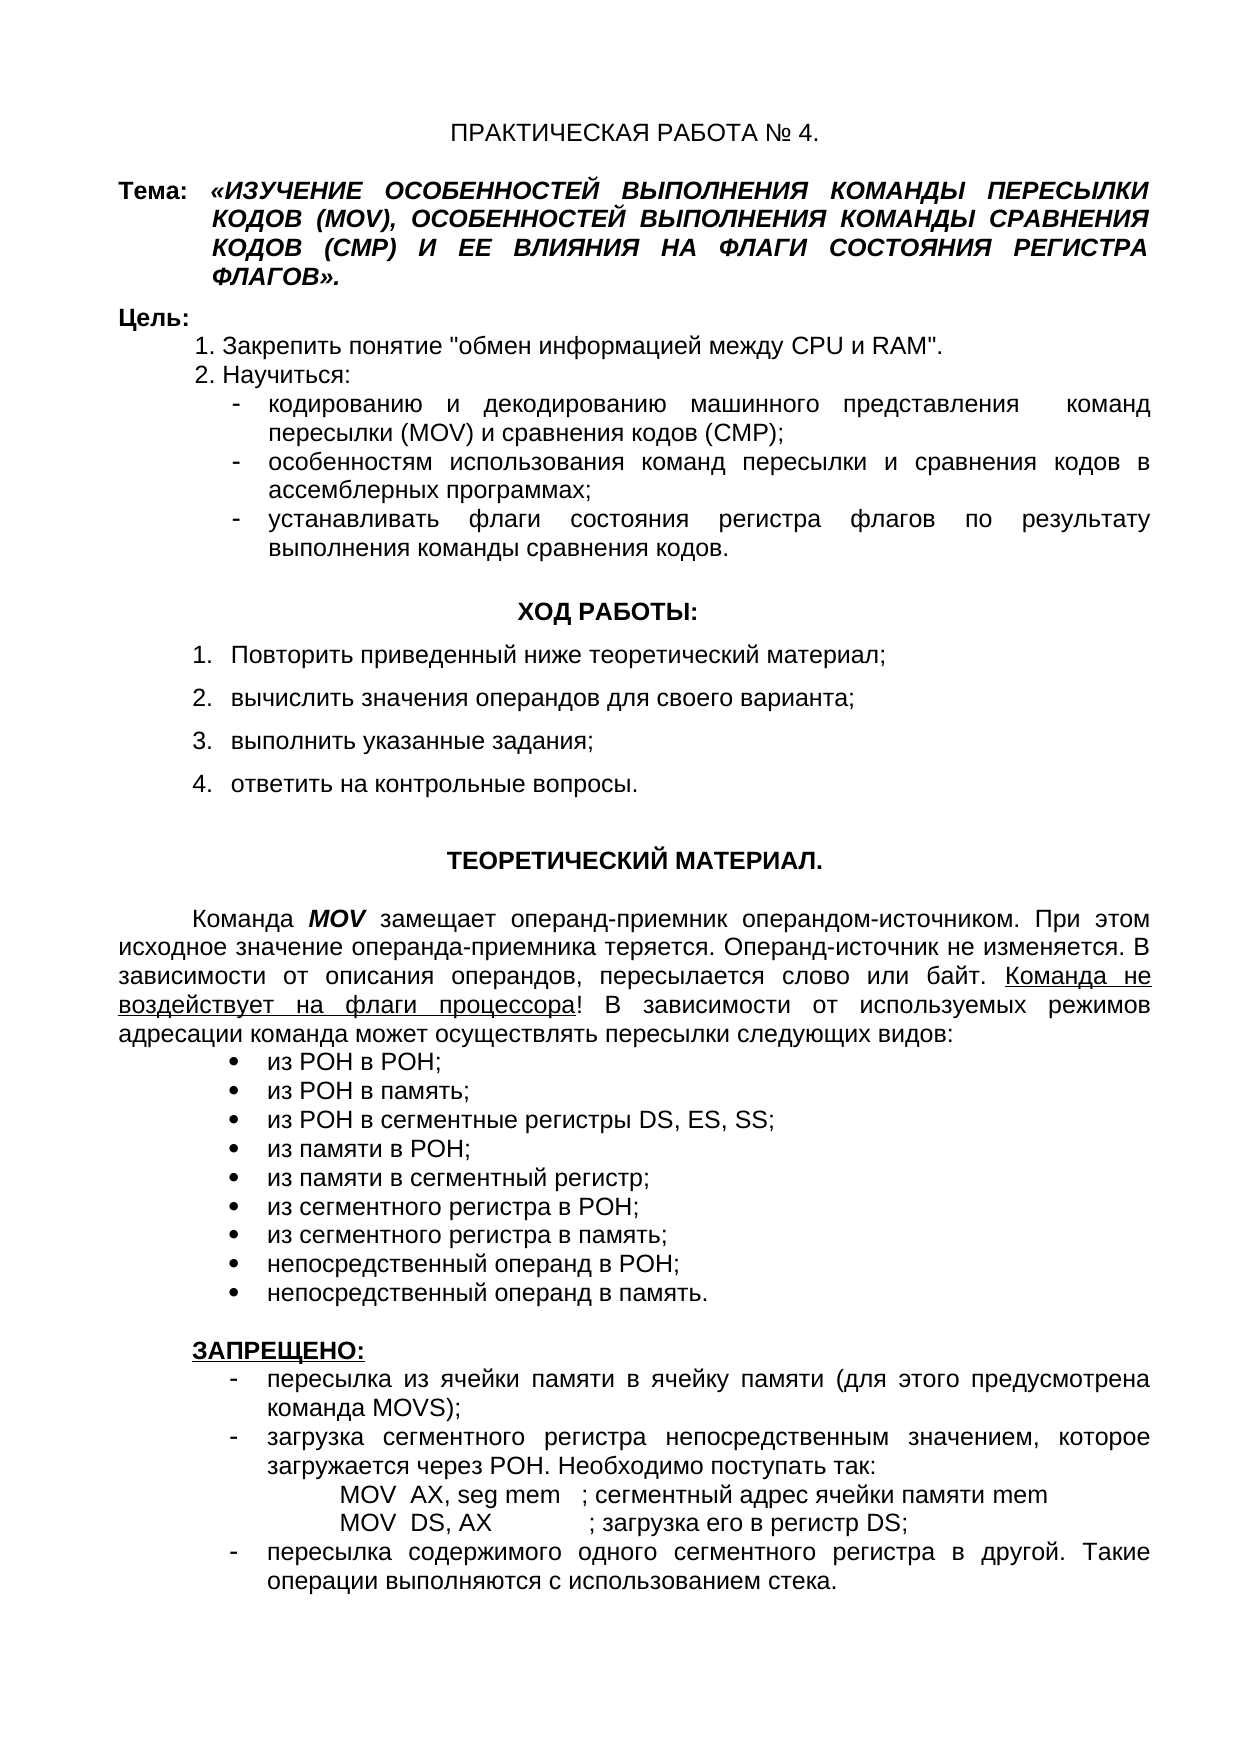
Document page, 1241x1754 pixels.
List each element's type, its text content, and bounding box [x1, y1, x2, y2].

text ХОД РАБОТЫ: [119, 597, 1023, 626]
list пересылка из ячейки памяти в ячейку памяти (для этого предусмотрена команда MOVS); [229, 1364, 1152, 1422]
text Цель: [118, 303, 1152, 331]
list непосредственный операнд в РОН; [229, 1249, 1152, 1278]
list непосредственный операнд в память. [229, 1278, 1152, 1307]
list пересылка содержимого одного сегментного регистра в другой. Такие операции выполняются с использованием стека. [229, 1537, 1152, 1595]
list из сегментного регистра в память; [229, 1220, 1152, 1249]
text 2. Научиться: [194, 360, 1152, 389]
text Команда MOV замещает операнд-приемник операндом-источником. При этом исходное значение операнда-приемника теряется. Операнд-источник не изменяется. В зависимости от описания операндов, пересылается слово или байт. Команда не воздействует на флаги процессора! В зависимости от используемых режимов адресации команда может осуществлять пересылки следующих видов: [118, 903, 1152, 1047]
text ЗАПРЕЩЕНО: [118, 1336, 1152, 1364]
list из памяти в сегментный регистр; [229, 1163, 1152, 1192]
list из РОН в сегментные регистры DS, ES, SS; [229, 1105, 1152, 1134]
list кодированию и декодированию машинного представления команд пересылки (MOV) и сравнения кодов (CMP); [232, 389, 1152, 446]
text MOV DS, AX ; загрузка его в регистр DS; [339, 1508, 1152, 1537]
text 1. Закрепить понятие "обмен информацией между CPU и RAM". [194, 331, 1152, 360]
list из РОН в РОН; [229, 1047, 1152, 1076]
list особенностям использования команд пересылки и сравнения кодов в ассемблерных программах; [232, 446, 1152, 504]
list из памяти в РОН; [229, 1134, 1152, 1163]
text Тема: «ИЗУЧЕНИЕ ОСОБЕННОСТЕЙ ВЫПОЛНЕНИЯ КОМАНДЫ ПЕРЕСЫЛКИ КОДОВ (MOV), ОСОБЕННОСТЕЙ ВЫПОЛНЕНИЯ КОМАНДЫ СРАВНЕНИЯ КОДОВ (CMP) И ЕЕ ВЛИЯНИЯ НА ФЛАГИ СОСТОЯНИЯ РЕГИСТРА ФЛАГОВ». [118, 176, 1152, 291]
list выполнить указанные задания; [192, 726, 1152, 755]
text ПРАКТИЧЕСКАЯ РАБОТА № 4. [118, 118, 1152, 147]
list устанавливать флаги состояния регистра флагов по результату выполнения команды сравнения кодов. [232, 504, 1152, 562]
list из РОН в память; [229, 1076, 1152, 1105]
text ТЕОРЕТИЧЕСКИЙ МАТЕРИАЛ. [118, 846, 1152, 875]
list из сегментного регистра в РОН; [229, 1192, 1152, 1220]
list вычислить значения операндов для своего варианта; [192, 683, 1152, 712]
list ответить на контрольные вопросы. [192, 769, 1152, 798]
list загрузка сегментного регистра непосредственным значением, которое загружается через РОН. Необходимо поступать так: [229, 1422, 1152, 1480]
list Повторить приведенный ниже теоретический материал; [192, 640, 1152, 669]
text MOV AX, seg mem ; сегментный адрес ячейки памяти mem [339, 1480, 1152, 1508]
